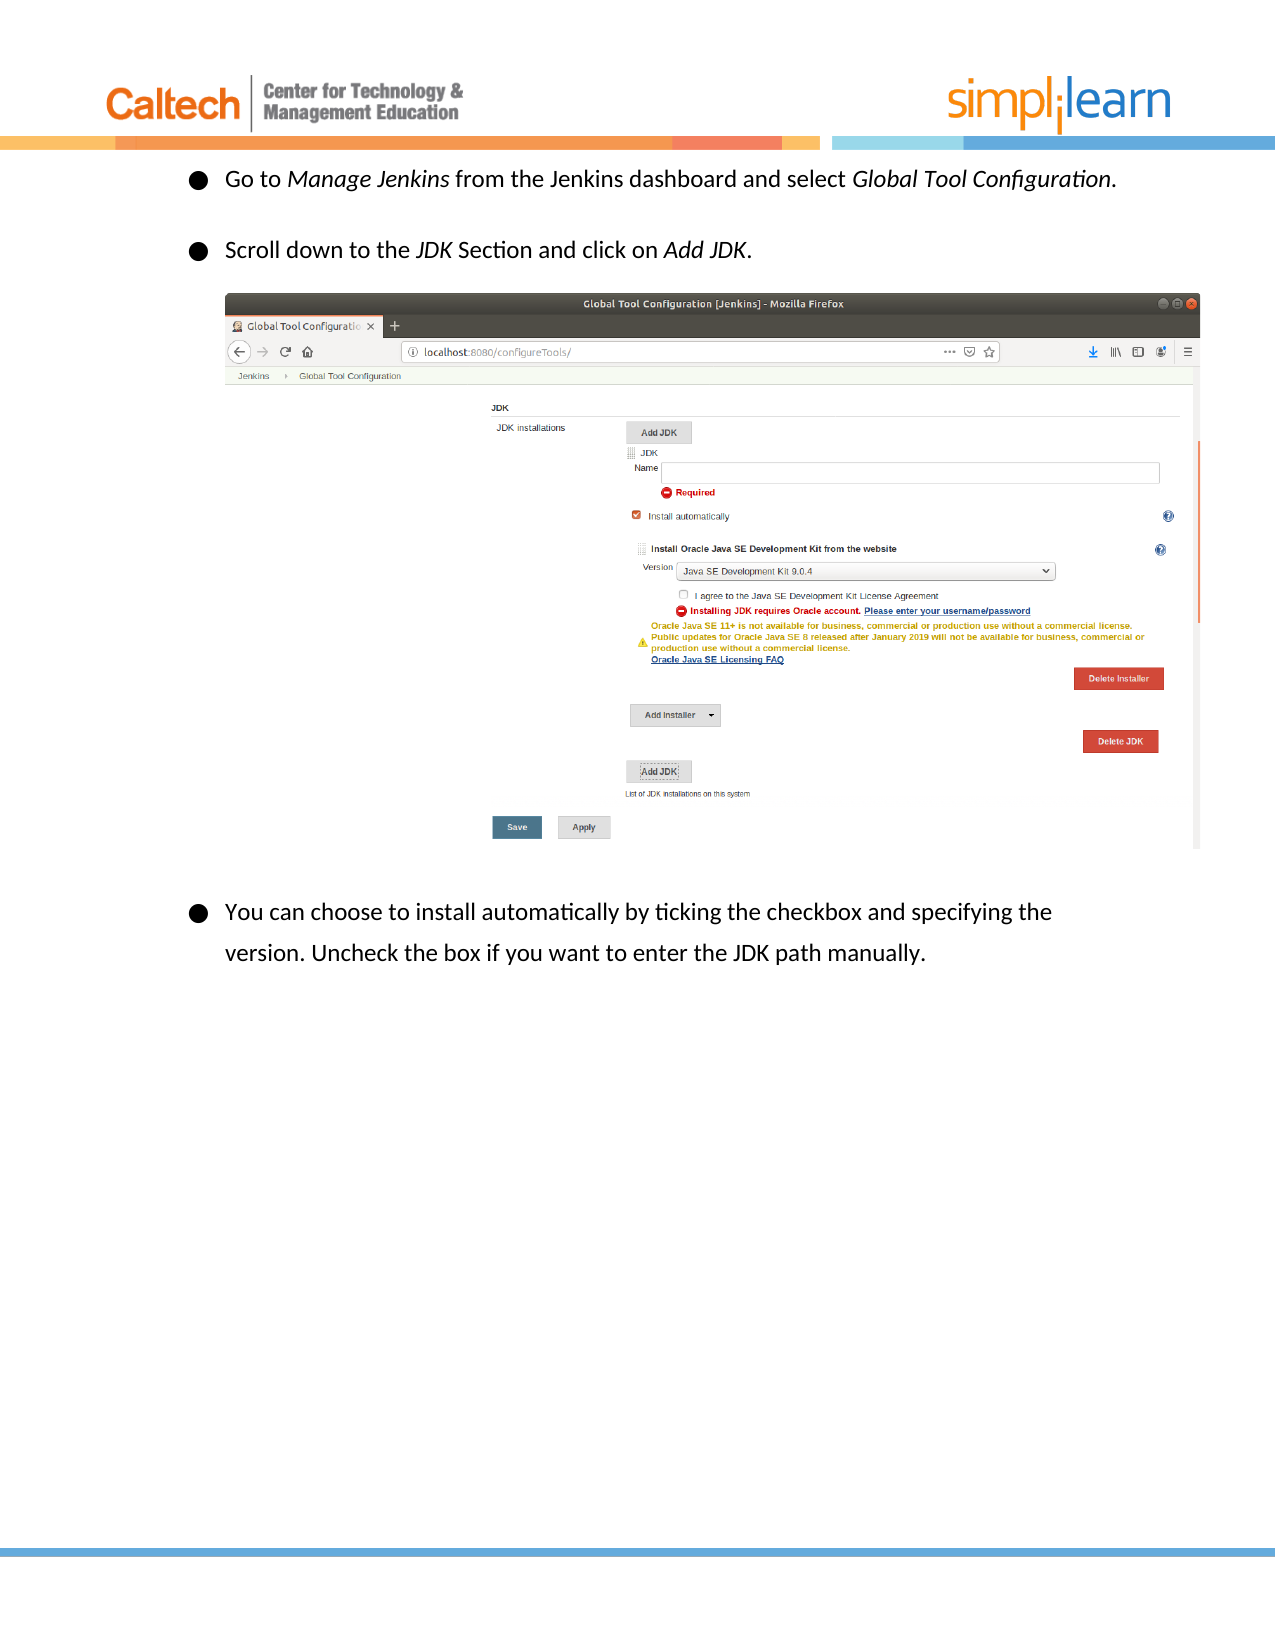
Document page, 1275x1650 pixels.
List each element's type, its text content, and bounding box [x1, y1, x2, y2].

picture [225, 293, 1200, 849]
list You can choose to install automatically by ticking the checkbox and specifying the version. Uncheck the box if you want to enter the JDK path manually. [187, 883, 1125, 967]
list Go to Manage Jenkins from the Jenkins dashboard and select Global Tool Configuration. [187, 150, 1125, 201]
picture [106, 75, 464, 133]
picture [0, 76, 1275, 150]
picture [0, 1548, 1275, 1557]
list Scroll down to the JDK Section and click on Add JDK. [187, 222, 1125, 273]
